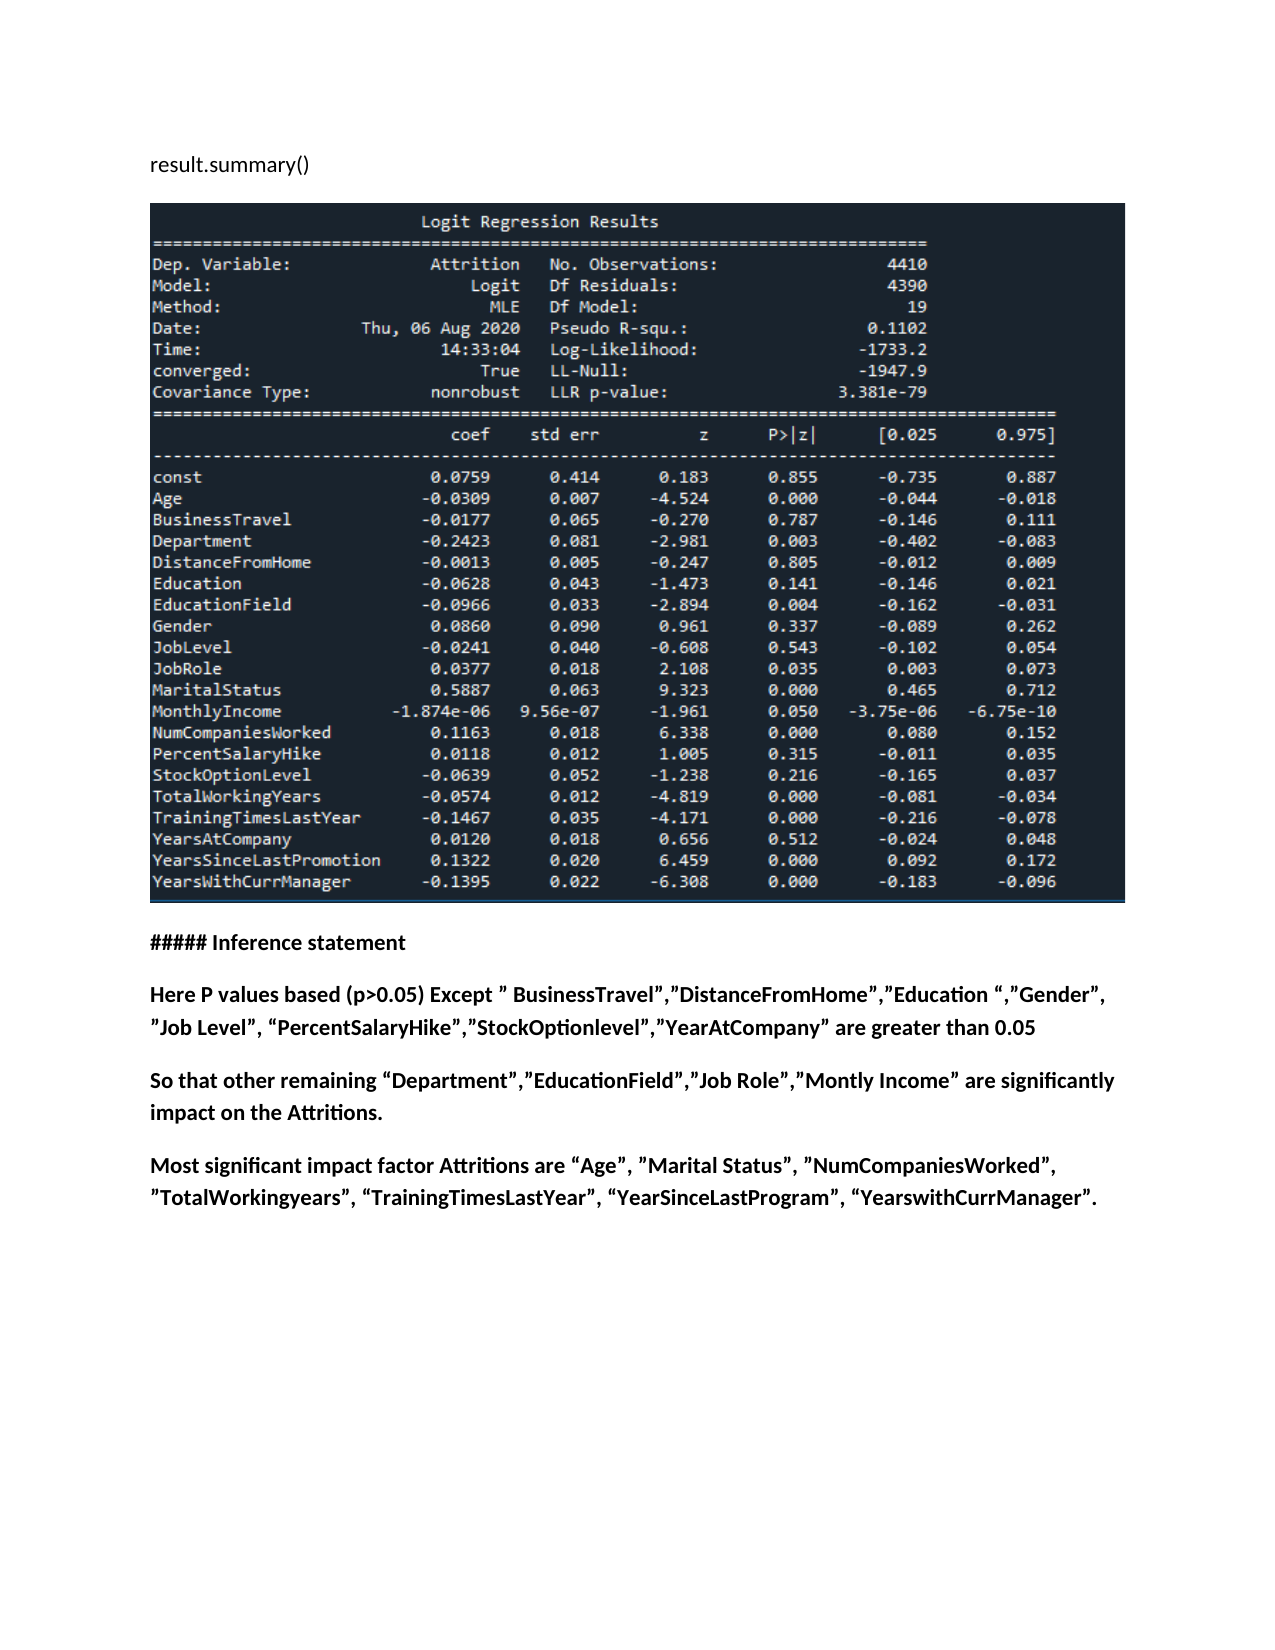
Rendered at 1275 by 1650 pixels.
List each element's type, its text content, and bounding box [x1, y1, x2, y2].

text ##### Inference statement [150, 928, 1125, 956]
text So that other remaining “Department”,”EducationField”,”Job Role”,”Montly Income” are significantly impact on the Attritions. [150, 1066, 1125, 1126]
picture [150, 203, 1125, 903]
text result.summary() [150, 150, 1125, 178]
text Here P values based (p>0.05) Except ” BusinessTravel”,”DistanceFromHome”,”Education “,”Gender”, ”Job Level”, “PercentSalaryHike”,”StockOptionlevel”,”YearAtCompany” are greater than 0.05 [150, 981, 1125, 1041]
text Most significant impact factor Attritions are “Age”, ”Marital Status”, ”NumCompaniesWorked”, ”TotalWorkingyears”, “TrainingTimesLastYear”, “YearSinceLastProgram”, “YearswithCurrManager”. [150, 1151, 1125, 1211]
